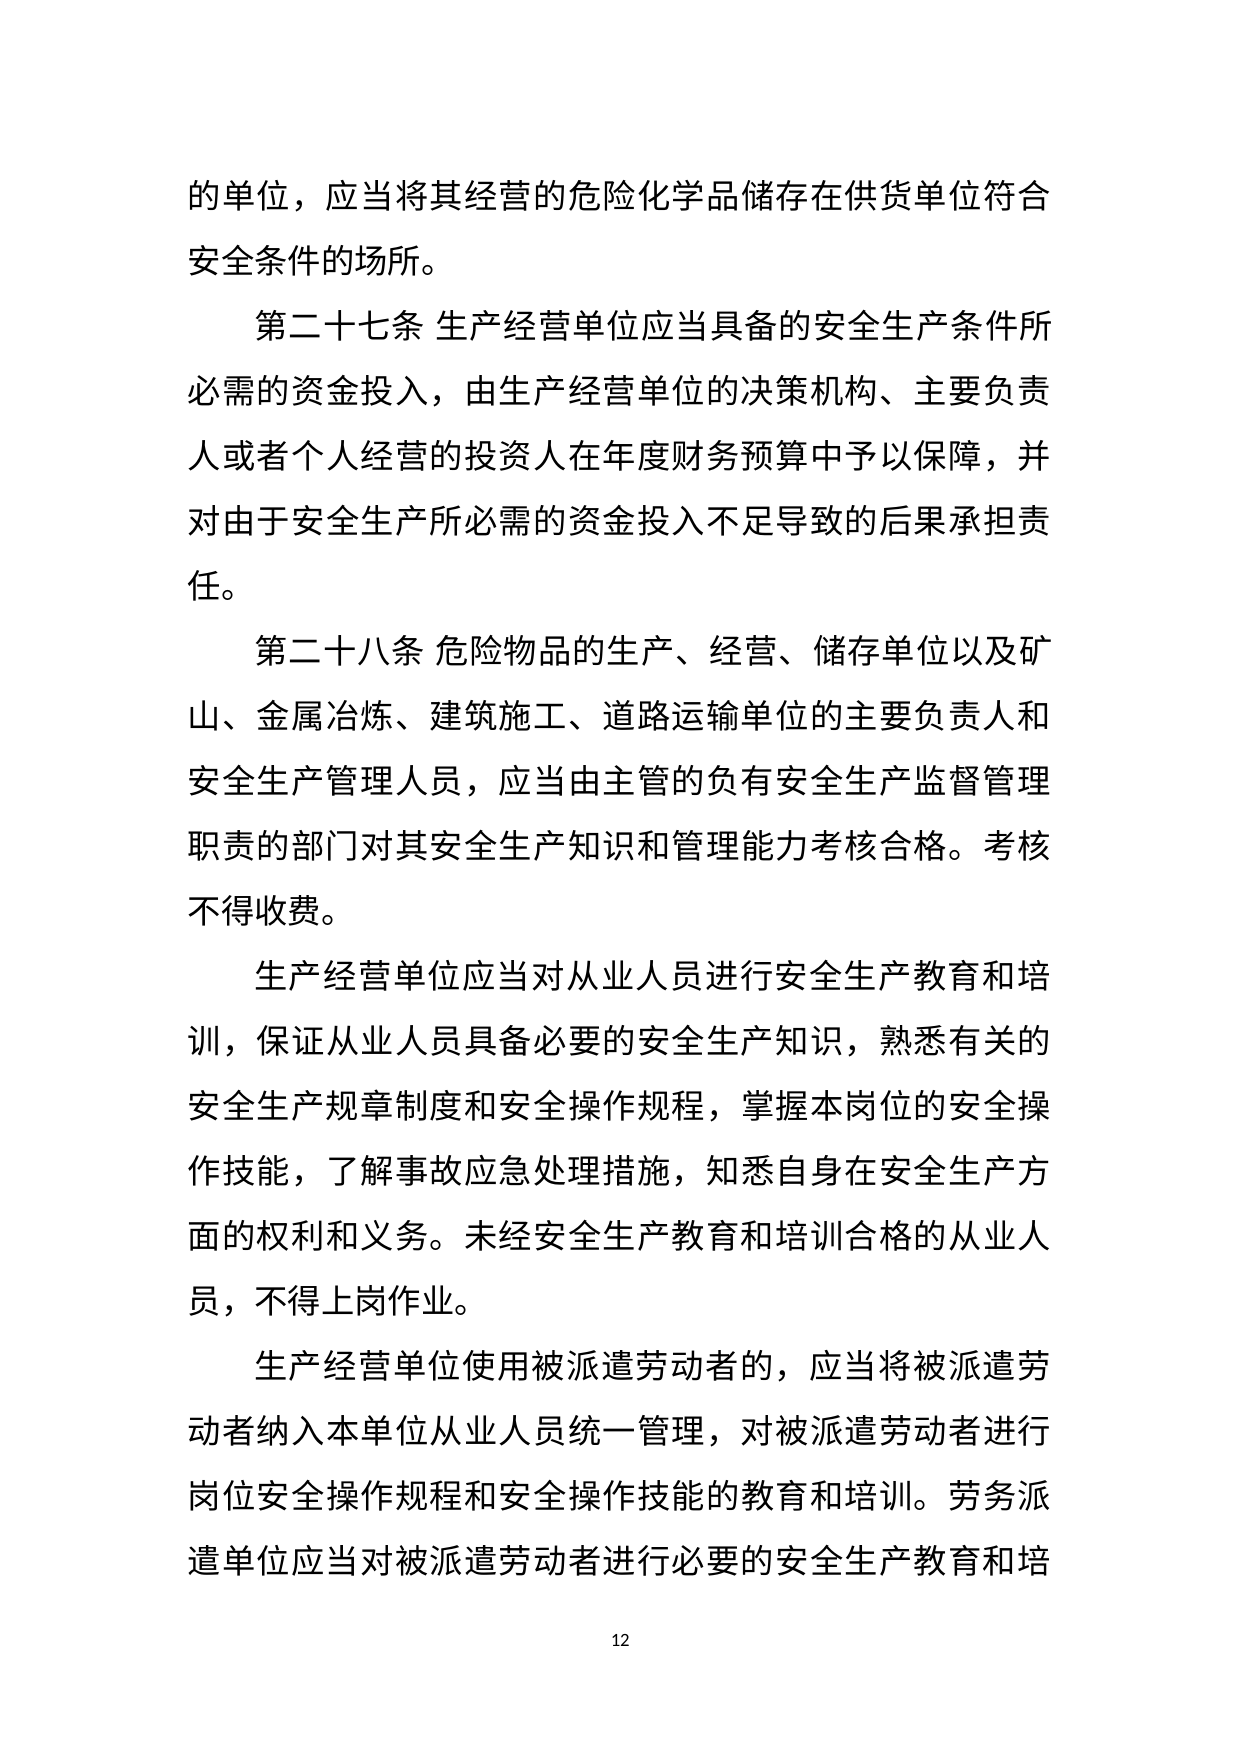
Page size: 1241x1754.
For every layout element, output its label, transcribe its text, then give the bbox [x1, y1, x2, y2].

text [187, 162, 1053, 292]
text 第二十八条 危险物品的生产、经营、储存单位以及矿山、金属冶炼、建筑施工、道路运输单位的主要负责人和安全生产管理人员，应当由主管的负有安全生产监督管理职责的部门对其安全生产知识和管理能力考核合格。考核不得收费。 [187, 617, 1053, 942]
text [187, 1332, 1053, 1592]
text 生产经营单位应当对从业人员进行安全生产教育和培训，保证从业人员具备必要的安全生产知识，熟悉有关的安全生产规章制度和安全操作规程，掌握本岗位的安全操作技能，了解事故应急处理措施，知悉自身在安全生产方面的权利和义务。未经安全生产教育和培训合格的从业人员，不得上岗作业。 [187, 942, 1053, 1332]
text 第二十七条 生产经营单位应当具备的安全生产条件所必需的资金投入，由生产经营单位的决策机构、主要负责人或者个人经营的投资人在年度财务预算中予以保障，并对由于安全生产所必需的资金投入不足导致的后果承担责任。 [187, 292, 1053, 617]
